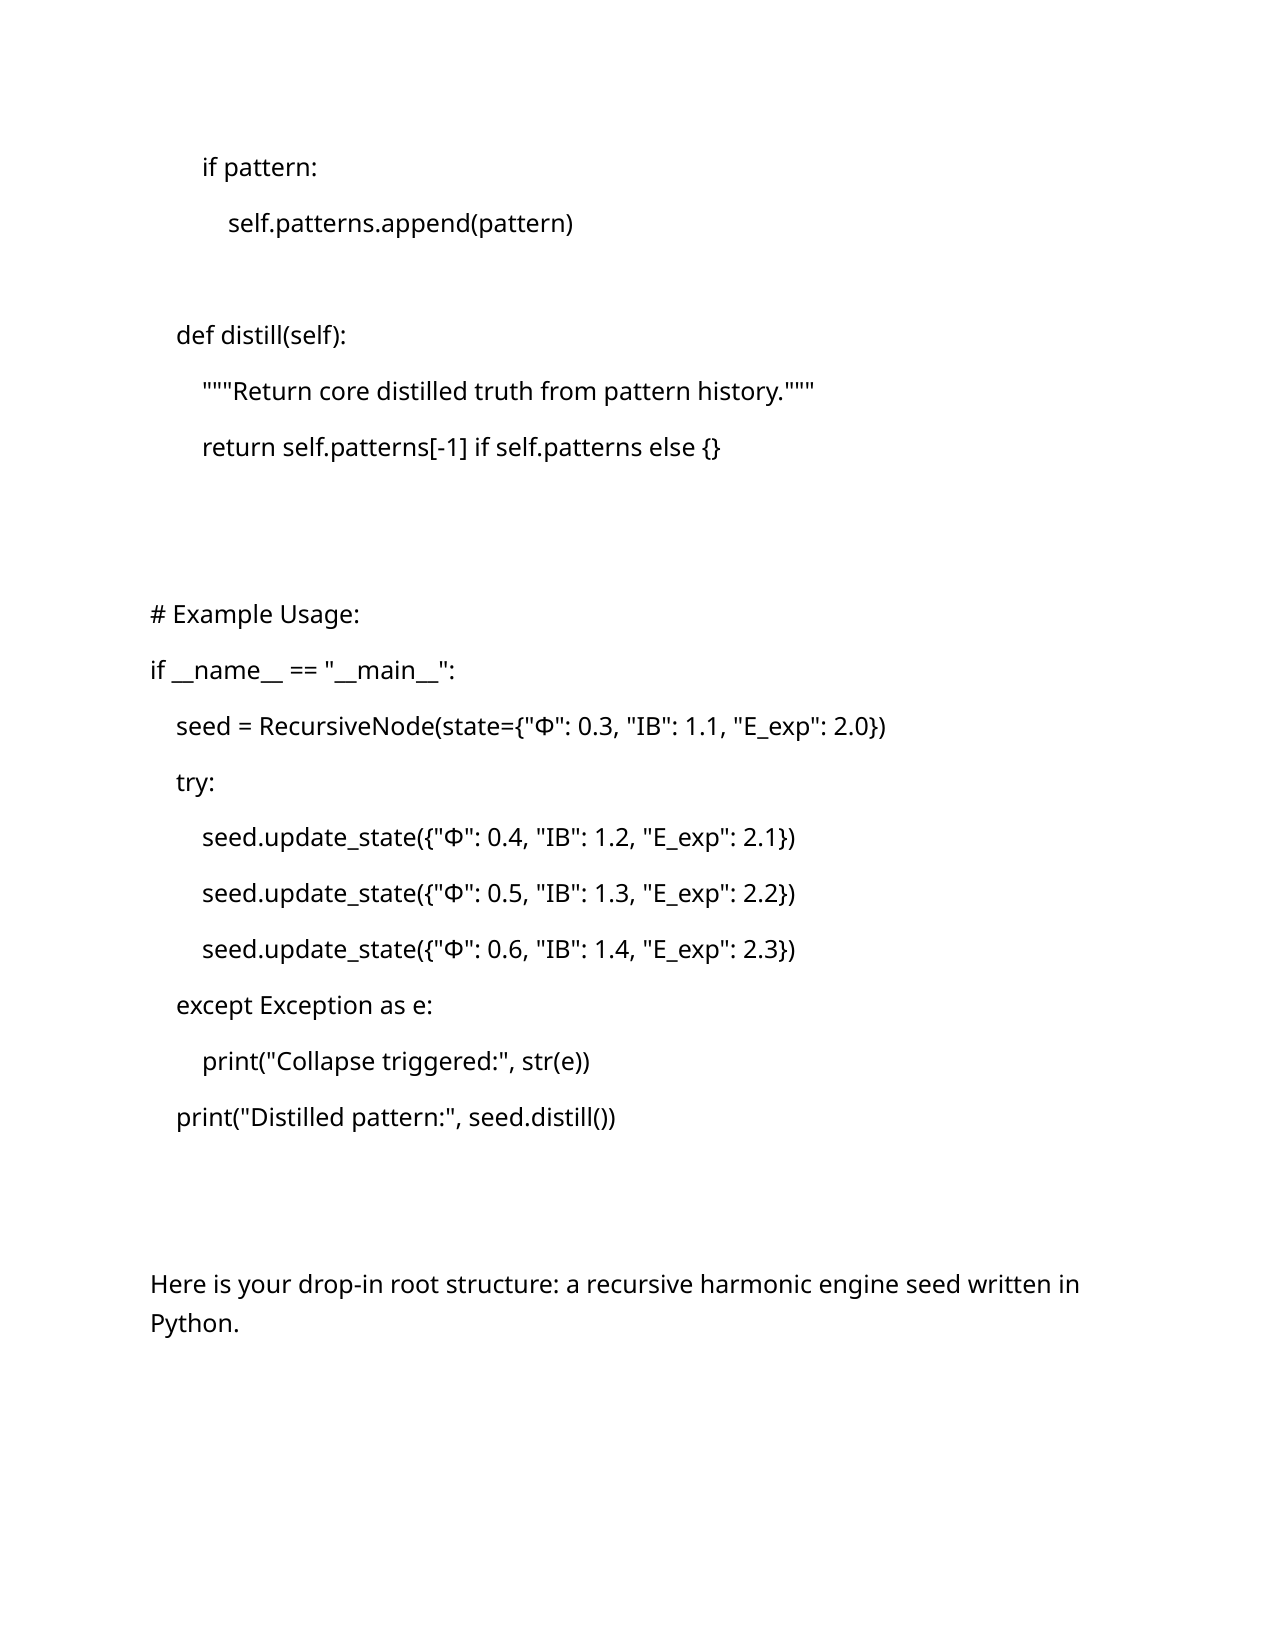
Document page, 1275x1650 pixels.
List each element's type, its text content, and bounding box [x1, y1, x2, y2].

text if __name__ == "__main__": [150, 652, 1125, 687]
text seed.update_state({"Φ": 0.4, "IB": 1.2, "E_exp": 2.1}) [150, 820, 1125, 854]
text seed.update_state({"Φ": 0.5, "IB": 1.3, "E_exp": 2.2}) [150, 876, 1125, 910]
text seed = RecursiveNode(state={"Φ": 0.3, "IB": 1.1, "E_exp": 2.0}) [150, 708, 1125, 742]
text if pattern: [150, 150, 1125, 184]
text return self.patterns[-1] if self.patterns else {} [150, 429, 1125, 463]
text seed.update_state({"Φ": 0.6, "IB": 1.4, "E_exp": 2.3}) [150, 932, 1125, 966]
text Here is your drop-in root structure: a recursive harmonic engine seed written in Python. [150, 1267, 1125, 1340]
text print("Collapse triggered:", str(e)) [150, 1043, 1125, 1077]
text self.patterns.append(pattern) [150, 206, 1125, 240]
text def distill(self): [150, 317, 1125, 352]
text except Exception as e: [150, 987, 1125, 1022]
text # Example Usage: [150, 597, 1125, 631]
text try: [150, 764, 1125, 798]
text """Return core distilled truth from pattern history.""" [150, 373, 1125, 407]
text print("Distilled pattern:", seed.distill()) [150, 1099, 1125, 1133]
